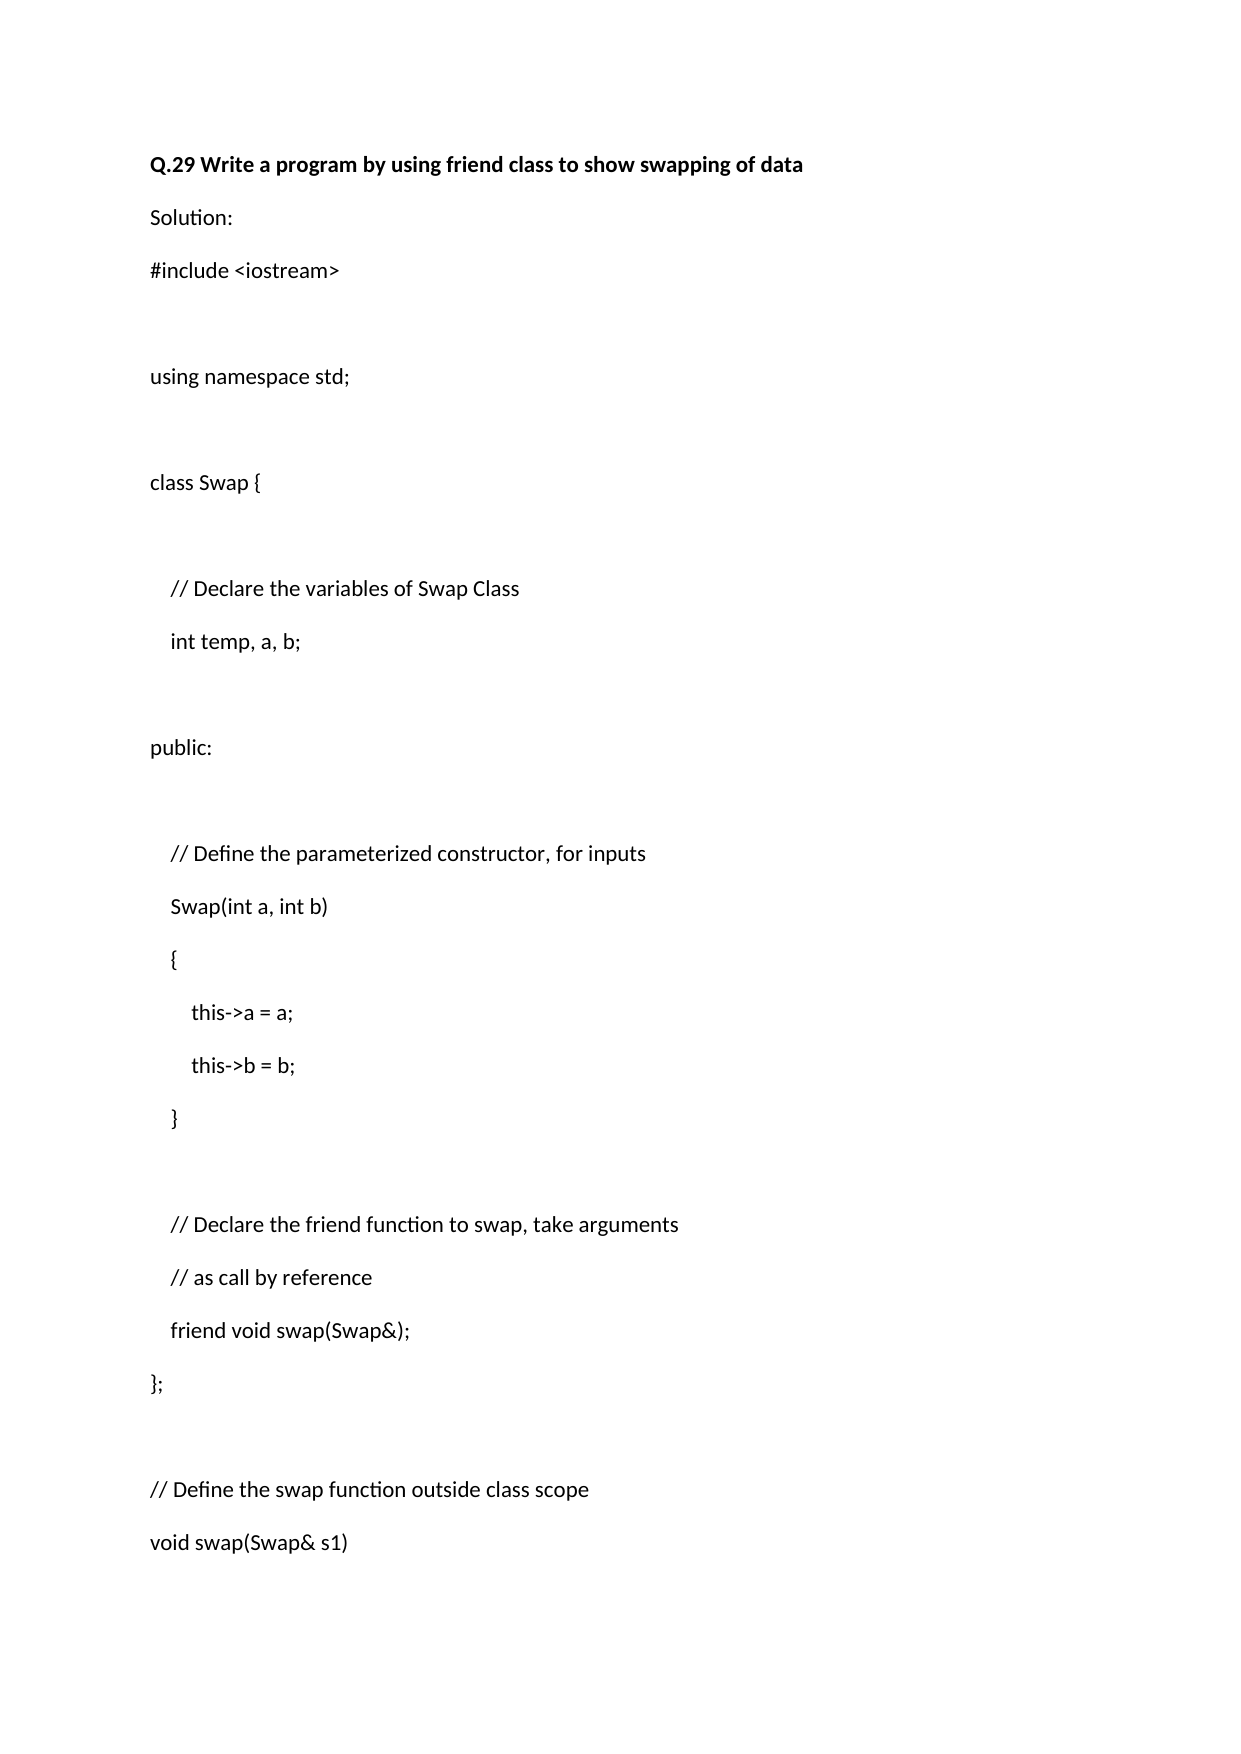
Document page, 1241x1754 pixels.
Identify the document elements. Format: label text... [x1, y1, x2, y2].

text void swap(Swap& s1) [150, 1528, 1090, 1557]
text }; [150, 1369, 1090, 1397]
text { [150, 945, 1090, 973]
text public: [150, 733, 1090, 761]
text } [150, 1104, 1090, 1132]
text // Declare the variables of Swap Class [150, 574, 1090, 602]
text // Define the parameterized constructor, for inputs [150, 839, 1090, 867]
text // Define the swap function outside class scope [150, 1476, 1090, 1503]
text this->a = a; [150, 998, 1090, 1026]
text this->b = b; [150, 1051, 1090, 1079]
text friend void swap(Swap&); [150, 1316, 1090, 1344]
text Solution: [150, 203, 1090, 231]
text #include <iostream> [150, 256, 1090, 284]
text using namespace std; [150, 362, 1090, 390]
text Swap(int a, int b) [150, 892, 1090, 920]
text int temp, a, b; [150, 627, 1090, 655]
text class Swap { [150, 468, 1090, 496]
text // Declare the friend function to swap, take arguments [150, 1210, 1090, 1238]
text Q.29 Write a program by using friend class to show swapping of data [150, 150, 1090, 178]
text // as call by reference [150, 1263, 1090, 1291]
